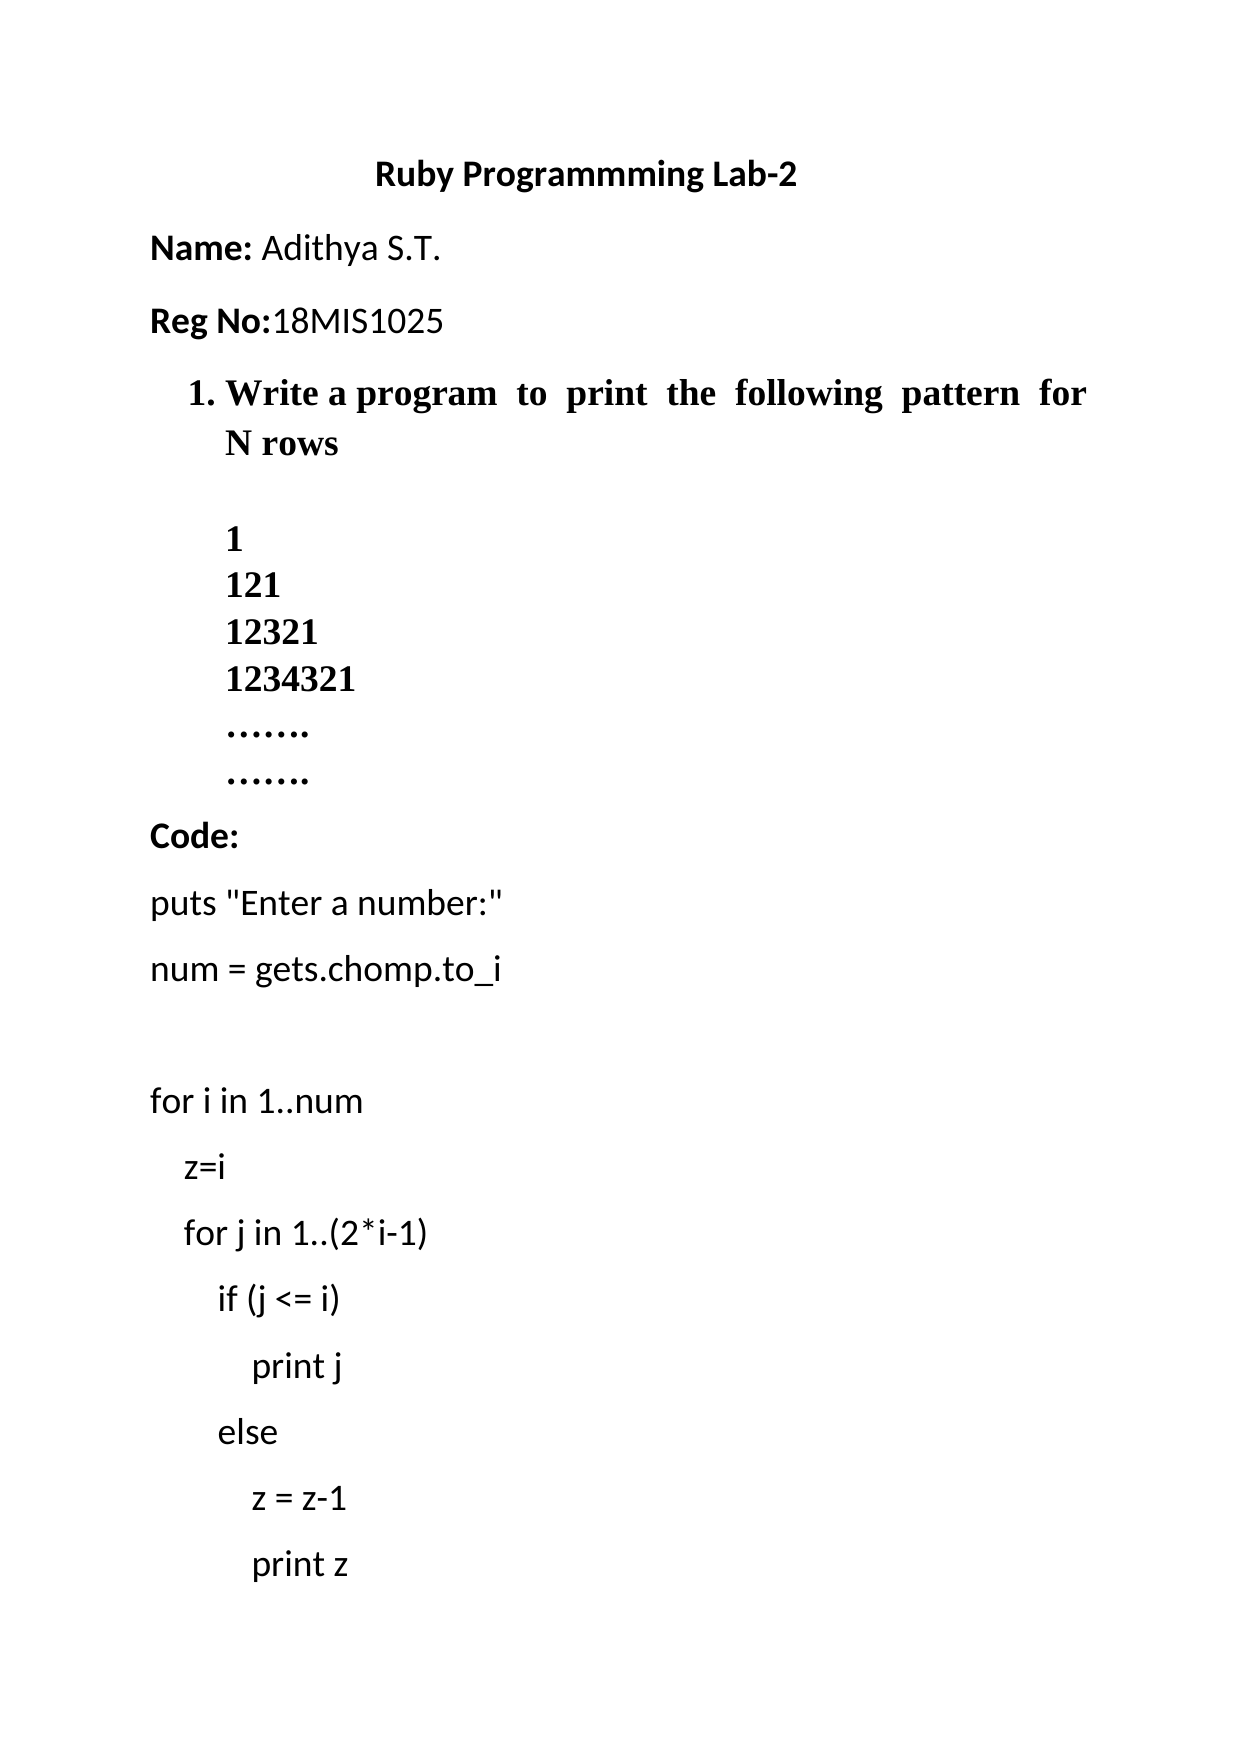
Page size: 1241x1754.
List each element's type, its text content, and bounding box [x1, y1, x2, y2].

text puts "Enter a number:" [150, 878, 1090, 924]
list ……. [225, 749, 1090, 792]
list Write a program to print the following pattern for N rows [187, 371, 1090, 463]
text for j in 1..(2*i-1) [150, 1209, 1090, 1255]
list 12321 [225, 609, 1090, 653]
text print z [150, 1540, 1090, 1586]
text Code: [150, 812, 1090, 858]
text z=i [150, 1143, 1090, 1189]
text Reg No:18MIS1025 [150, 297, 1090, 343]
list 1234321 [225, 656, 1090, 699]
list ……. [225, 703, 1090, 746]
text z = z-1 [150, 1474, 1090, 1520]
text Name: Adithya S.T. [150, 223, 1090, 269]
text print j [150, 1342, 1090, 1387]
list 121 [225, 563, 1090, 606]
text for i in 1..num [150, 1077, 1090, 1123]
text else [150, 1408, 1090, 1453]
list 1 [225, 516, 1090, 559]
text if (j <= i) [150, 1275, 1090, 1321]
text num = gets.chomp.to_i [150, 945, 1090, 991]
text Ruby Programmming Lab-2 [150, 150, 1090, 196]
